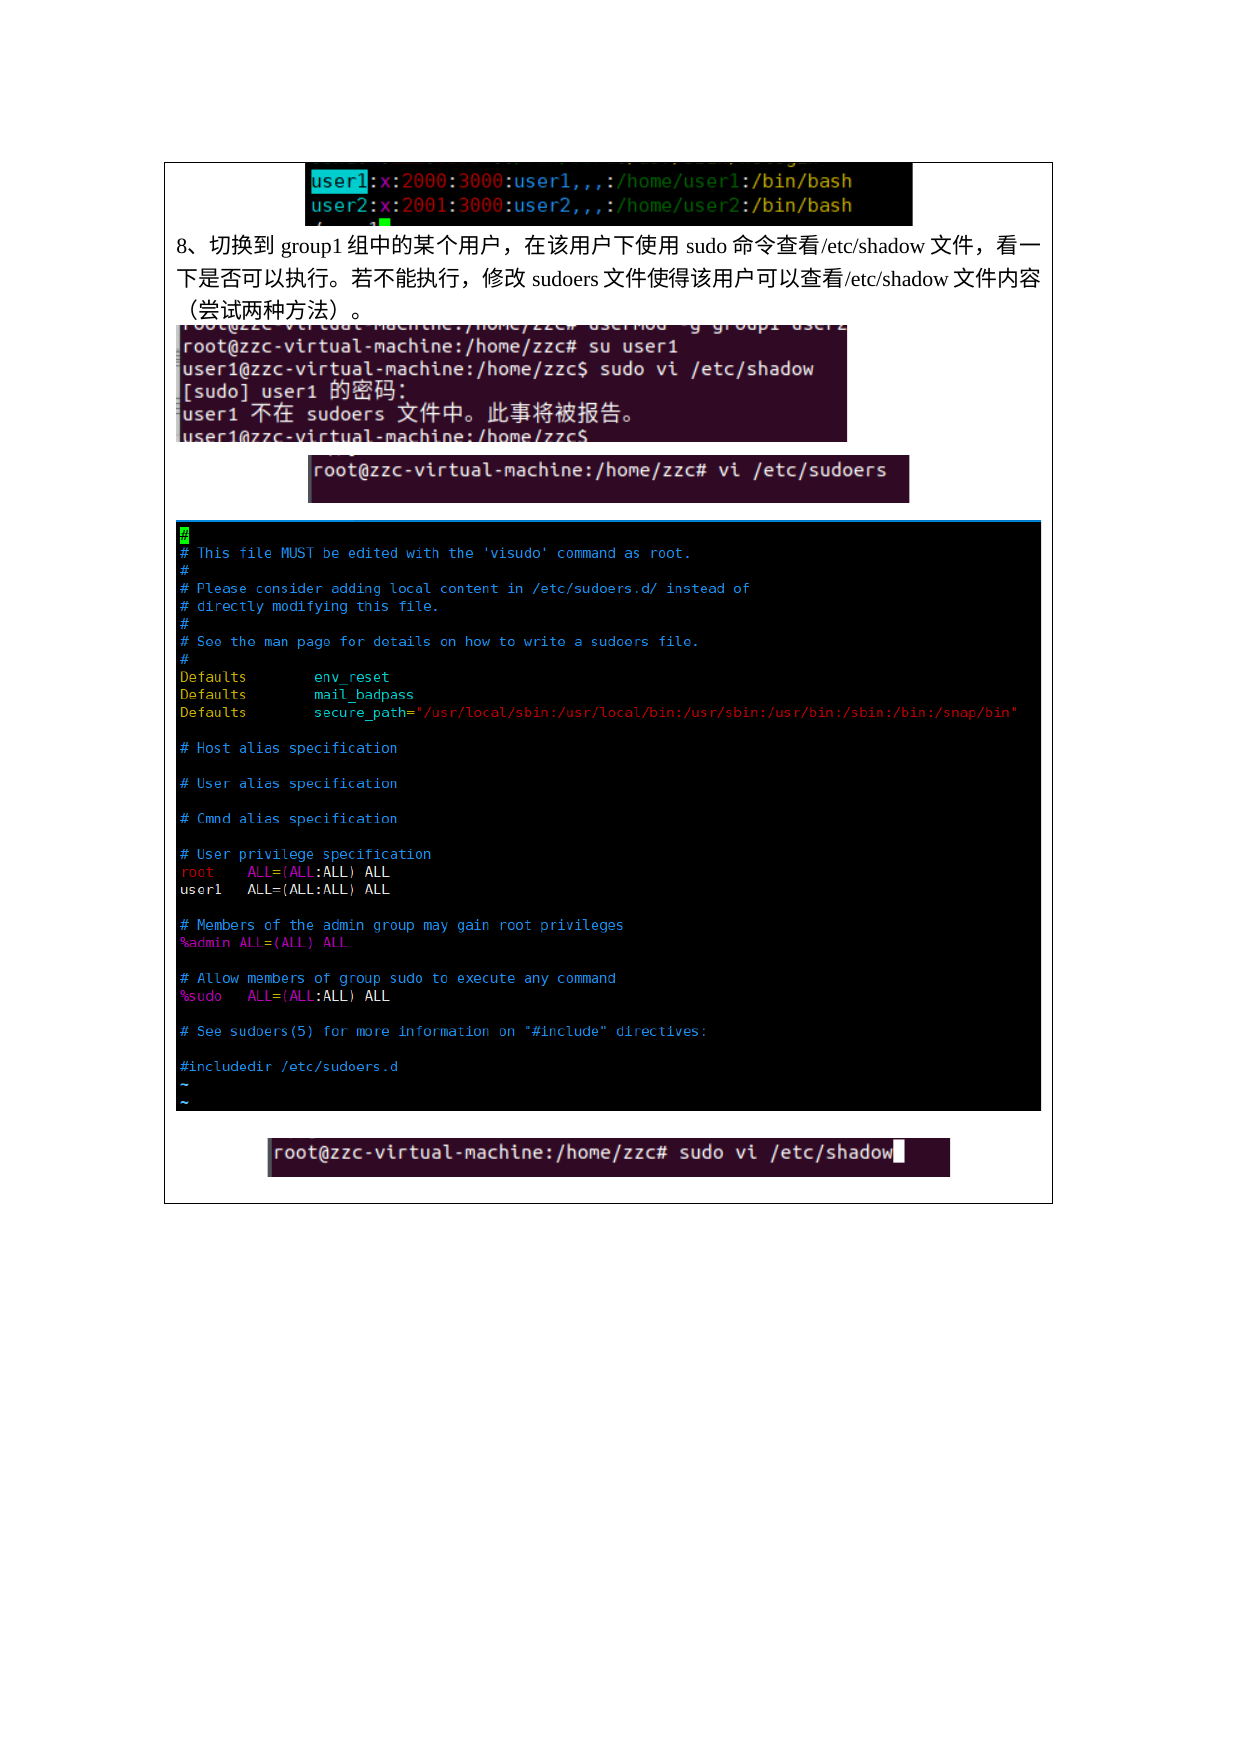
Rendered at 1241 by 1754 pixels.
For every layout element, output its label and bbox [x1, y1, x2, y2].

table_cell [165, 163, 1052, 1203]
picture [308, 455, 910, 503]
picture [267, 1138, 951, 1177]
picture [176, 325, 848, 442]
picture [176, 520, 1042, 1111]
picture [305, 163, 913, 226]
